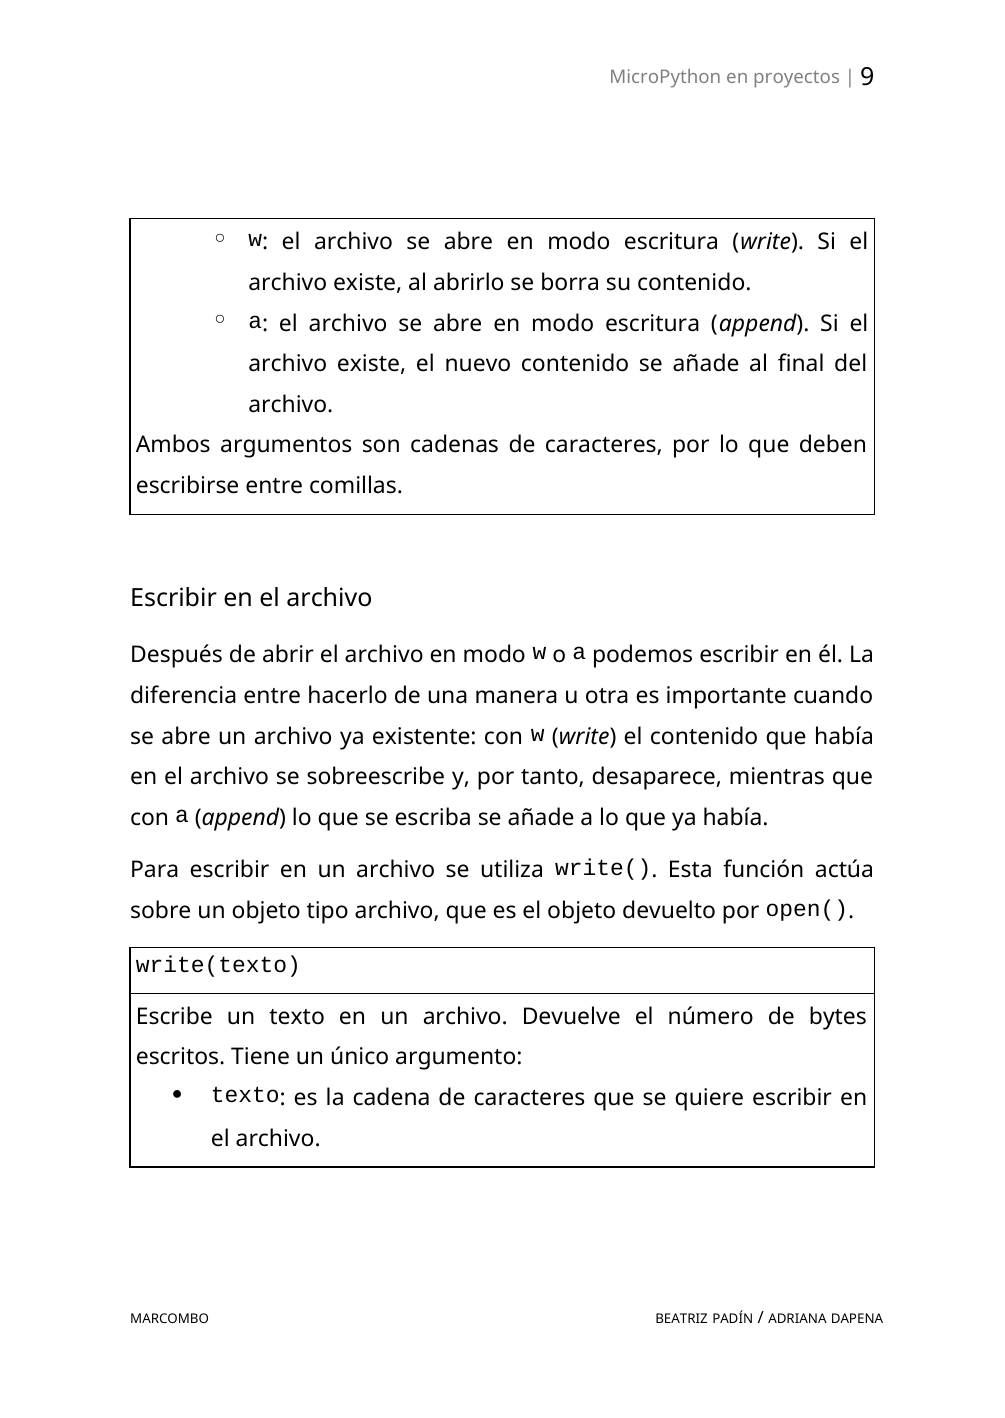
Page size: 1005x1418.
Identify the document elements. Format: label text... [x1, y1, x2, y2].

text Después de abrir el archivo en modo w o a podemos escribir en él. La diferencia entre hacerlo de una manera u otra es importante cuando se abre un archivo ya existente: con w (write) el contenido que había en el archivo se sobreescribe y, por tanto, desaparece, mientras que con a (append) lo que se escriba se añade a lo que ya había. [130, 638, 874, 832]
text Para escribir en un archivo se utiliza write(). Esta función actúa sobre un objeto tipo archivo, que es el objeto devuelto por open(). [130, 853, 874, 926]
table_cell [131, 219, 874, 514]
table_header write(texto) [131, 948, 874, 993]
table_cell Escribe un texto en un archivo. Devuelve el número de bytes escritos. Tiene un único argumento: texto: es la cadena de caracteres que se quiere escribir en el archivo. [131, 994, 874, 1166]
text Escribir en el archivo [130, 579, 874, 613]
